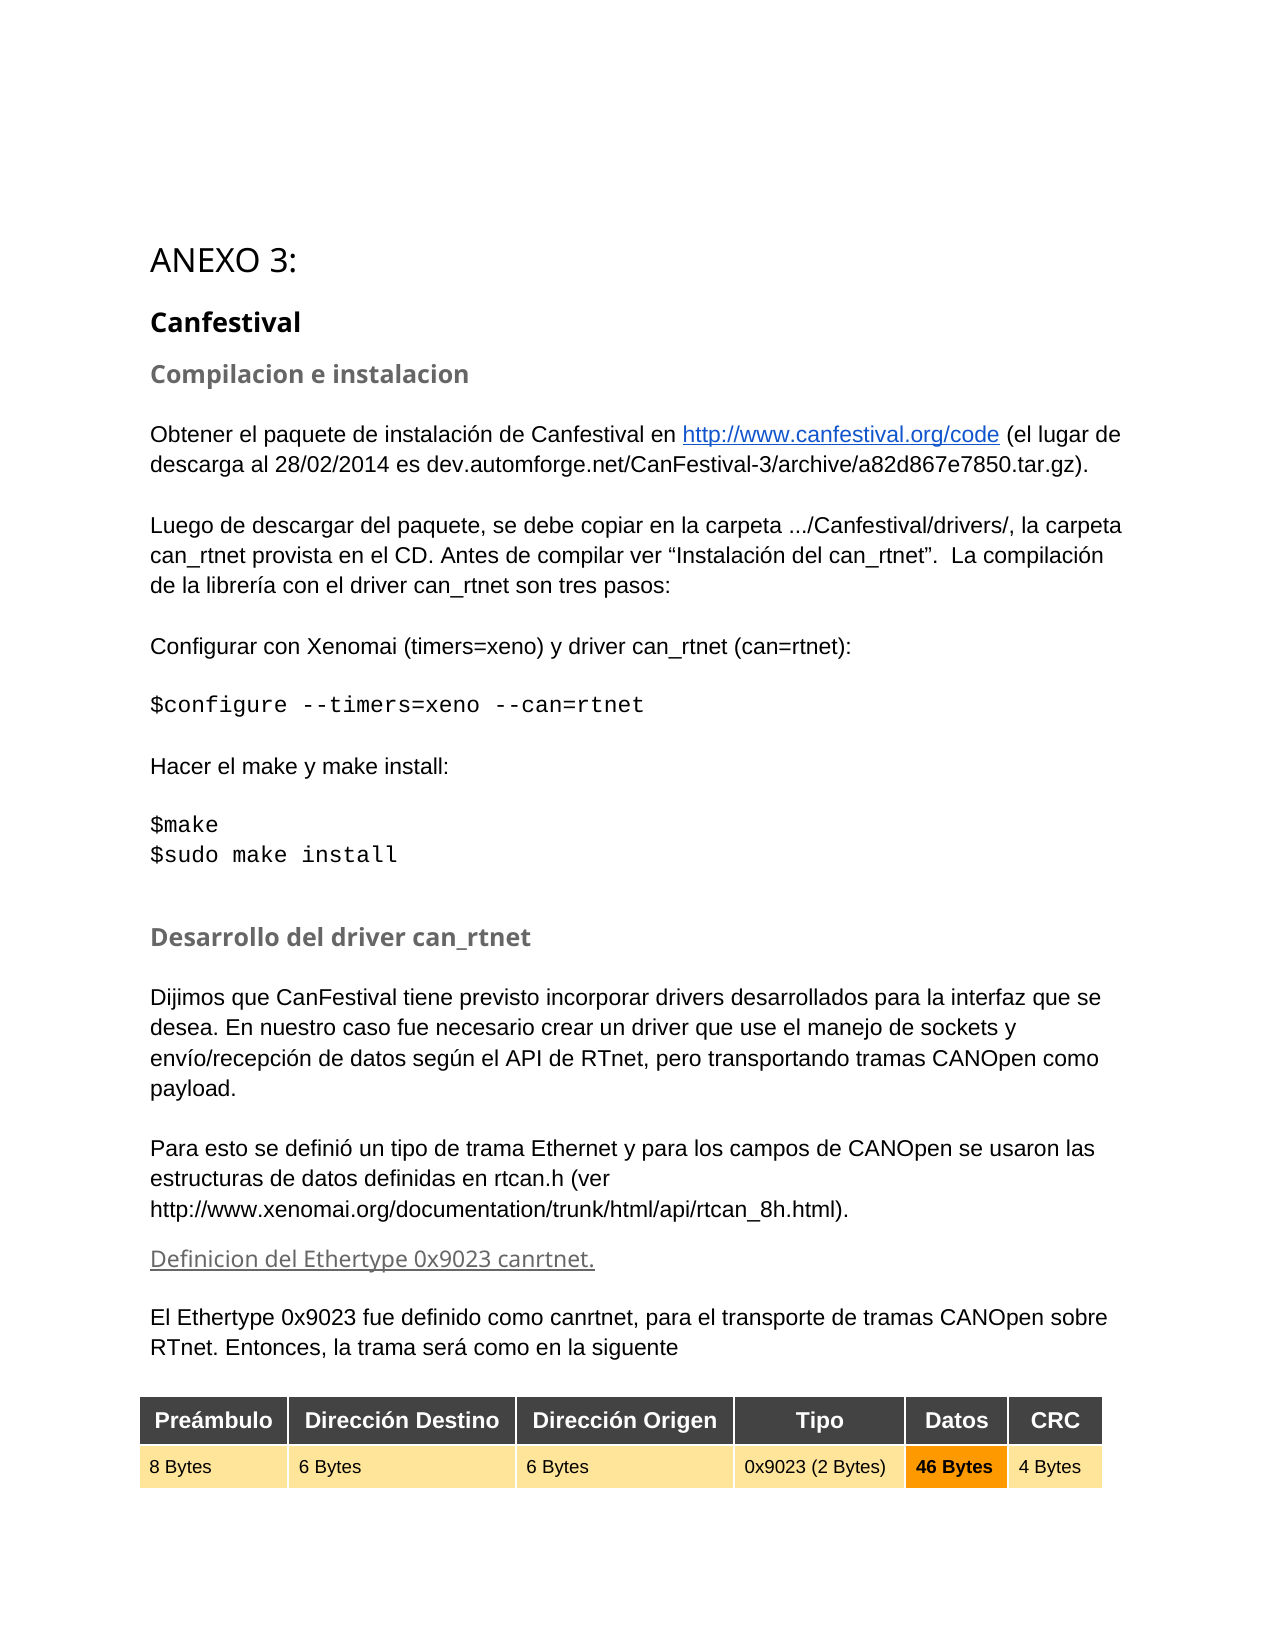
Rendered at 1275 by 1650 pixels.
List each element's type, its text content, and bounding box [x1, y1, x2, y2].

text $configure --timers=xeno --can=rtnet [150, 693, 1125, 719]
table_header Dirección Destino [289, 1397, 515, 1444]
table_cell 8 Bytes [140, 1446, 287, 1488]
table_cell 6 Bytes [517, 1446, 733, 1488]
text Configurar con Xenomai (timers=xeno) y driver can_rtnet (can=rtnet): [150, 633, 1125, 659]
text Obtener el paquete de instalación de Canfestival en http://www.canfestival.org/code (el lugar de descarga al 28/02/2014 es dev.automforge.net/CanFestival-3/archive/a82d867e7850.tar.gz). [150, 421, 1125, 478]
table_cell 0x9023 (2 Bytes) [735, 1446, 904, 1488]
subtitle Canfestival [150, 303, 1125, 340]
subtitle Definicion del Ethertype 0x9023 canrtnet. [150, 1242, 1125, 1274]
text $make [150, 813, 1125, 839]
table_header CRC [1009, 1397, 1102, 1444]
text Hacer el make y make install: [150, 753, 1125, 779]
table_cell 46 Bytes [906, 1446, 1007, 1488]
subtitle Compilacion e instalacion [150, 357, 1125, 391]
table_header Dirección Origen [517, 1397, 733, 1444]
table_cell 4 Bytes [1009, 1446, 1102, 1488]
subtitle Desarrollo del driver can_rtnet [150, 920, 1125, 954]
table_header Datos [906, 1397, 1007, 1444]
subtitle ANEXO 3: [150, 237, 1125, 282]
table_header Preámbulo [140, 1397, 287, 1444]
text Para esto se definió un tipo de trama Ethernet y para los campos de CANOpen se usaron las estructuras de datos definidas en rtcan.h (ver http://www.xenomai.org/documentation/trunk/html/api/rtcan_8h.html). [150, 1135, 1125, 1222]
text El Ethertype 0x9023 fue definido como canrtnet, para el transporte de tramas CANOpen sobre RTnet. Entonces, la trama será como en la siguente [150, 1304, 1125, 1361]
text $sudo make install [150, 843, 1125, 869]
text Luego de descargar del paquete, se debe copiar en la carpeta .../Canfestival/drivers/, la carpeta can_rtnet provista en el CD. Antes de compilar ver “Instalación del can_rtnet”. La compilación de la librería con el driver can_rtnet son tres pasos: [150, 512, 1125, 598]
text Dijimos que CanFestival tiene previsto incorporar drivers desarrollados para la interfaz que se desea. En nuestro caso fue necesario crear un driver que use el manejo de sockets y envío/recepción de datos según el API de RTnet, pero transportando tramas CANOpen como payload. [150, 984, 1125, 1101]
table_header Tipo [735, 1397, 904, 1444]
table_cell 6 Bytes [289, 1446, 515, 1488]
